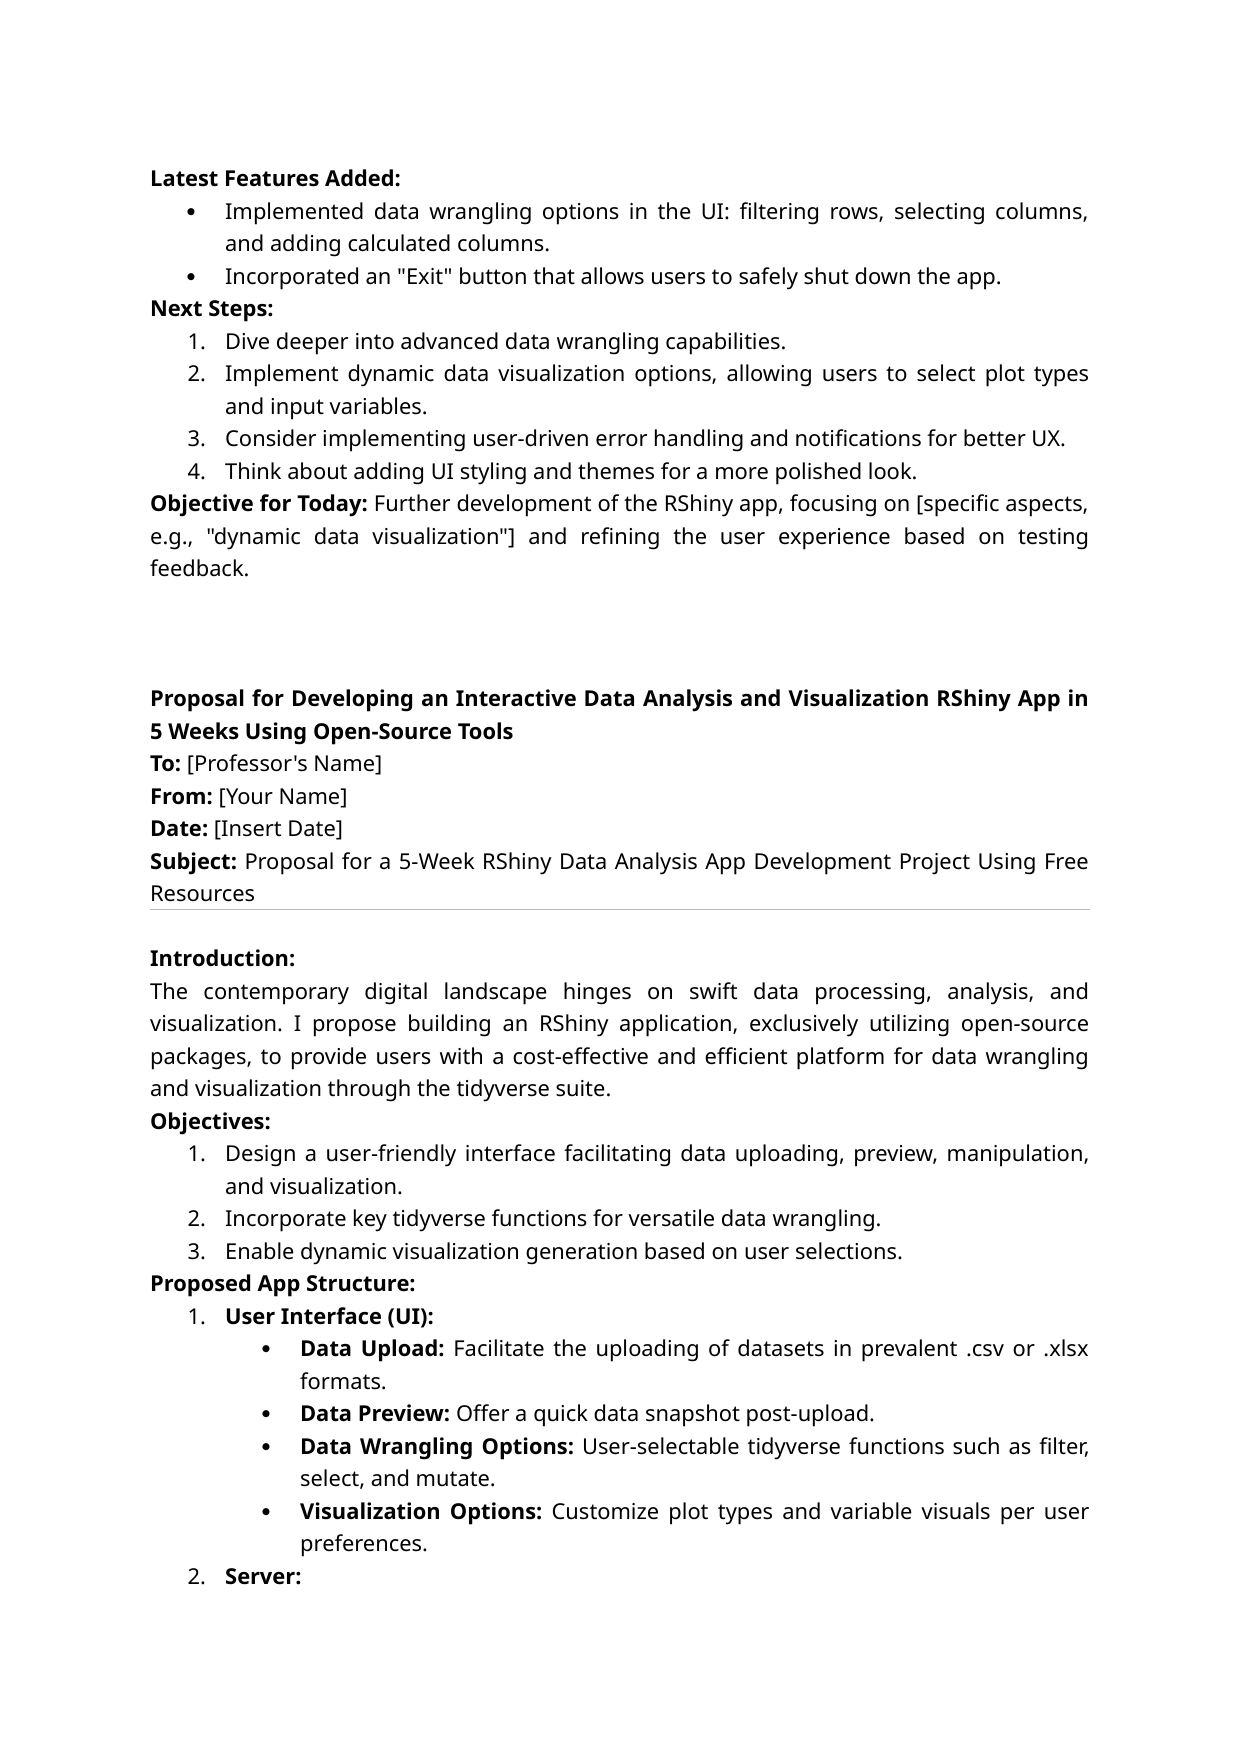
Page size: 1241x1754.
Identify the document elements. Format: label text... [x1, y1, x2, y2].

list Enable dynamic visualization generation based on user selections. [187, 1234, 1090, 1267]
text Proposed App Structure: [150, 1267, 1090, 1299]
text Introduction: The contemporary digital landscape hinges on swift data processing, analysis, and visualization. I propose building an RShiny application, exclusively utilizing open-source packages, to provide users with a cost-effective and efficient platform for data wrangling and visualization through the tidyverse suite. [150, 942, 1090, 1104]
list Visualization Options: Customize plot types and variable visuals per user preferences. [262, 1494, 1090, 1559]
list Design a user-friendly interface facilitating data uploading, preview, manipulation, and visualization. [187, 1137, 1090, 1202]
list Implement dynamic data visualization options, allowing users to select plot types and input variables. [187, 357, 1090, 422]
list Data Upload: Facilitate the uploading of datasets in prevalent .csv or .xlsx formats. [262, 1332, 1090, 1397]
list Server: [187, 1559, 1090, 1592]
list Consider implementing user-driven error handling and notifications for better UX. [187, 422, 1090, 454]
list User Interface (UI): [187, 1299, 1090, 1332]
list Data Preview: Offer a quick data snapshot post-upload. [262, 1397, 1090, 1429]
text Next Steps: [150, 292, 1090, 324]
list Dive deeper into advanced data wrangling capabilities. [187, 324, 1090, 357]
text Objectives: [150, 1104, 1090, 1137]
list Think about adding UI styling and themes for a more polished look. [187, 454, 1090, 487]
list Data Wrangling Options: User-selectable tidyverse functions such as filter, select, and mutate. [262, 1429, 1090, 1494]
list Implemented data wrangling options in the UI: filtering rows, selecting columns, and adding calculated columns. [187, 194, 1090, 259]
text Objective for Today: Further development of the RShiny app, focusing on [specific aspects, e.g., "dynamic data visualization"] and refining the user experience based on testing feedback. [150, 487, 1090, 584]
list Incorporate key tidyverse functions for versatile data wrangling. [187, 1202, 1090, 1234]
text Proposal for Developing an Interactive Data Analysis and Visualization RShiny App in 5 Weeks Using Open-Source Tools [150, 682, 1090, 747]
list Incorporated an "Exit" button that allows users to safely shut down the app. [187, 259, 1090, 292]
text To: [Professor's Name] From: [Your Name] Date: [Insert Date] Subject: Proposal for a 5-Week RShiny Data Analysis App Development Project Using Free Resources [150, 747, 1090, 909]
text Latest Features Added: [150, 162, 1090, 194]
